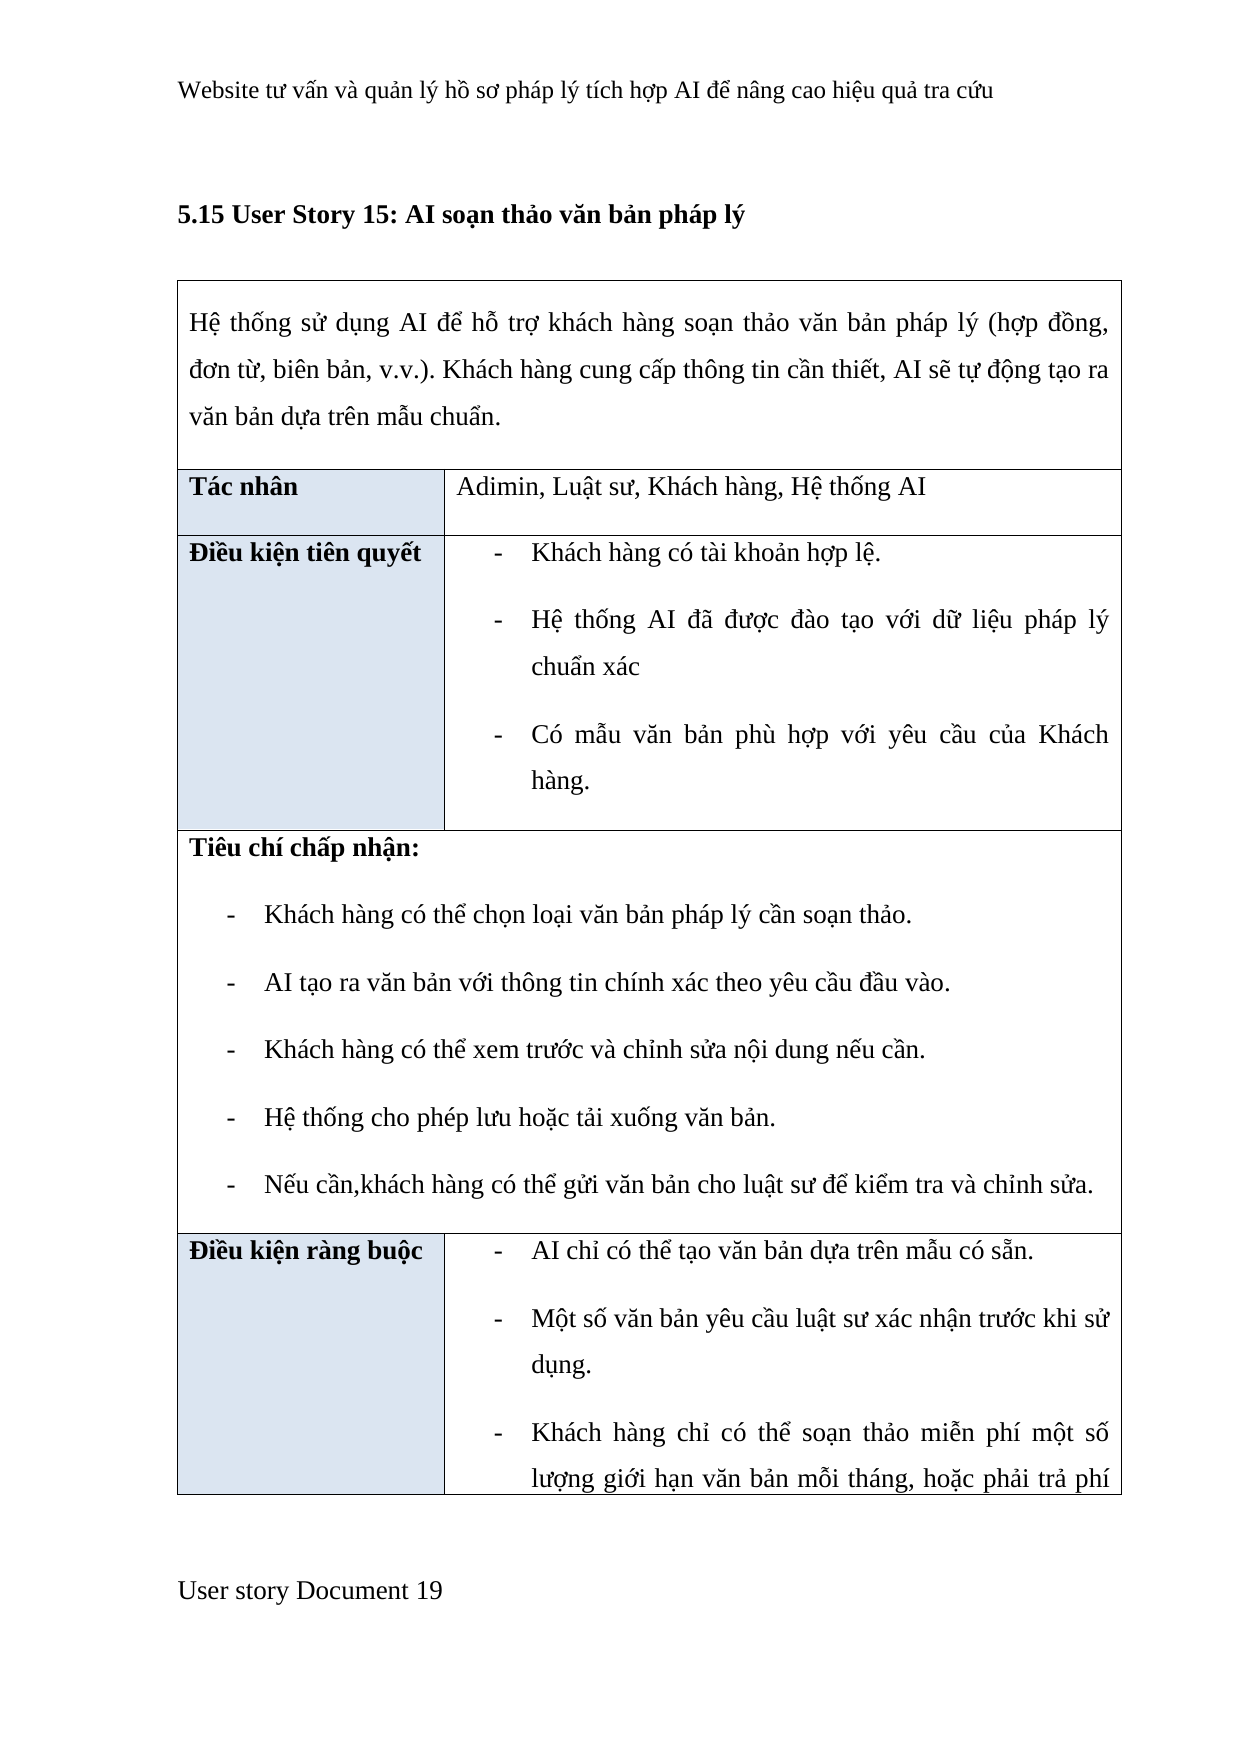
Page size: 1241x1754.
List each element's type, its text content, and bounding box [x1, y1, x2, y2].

subtitle 5.15 User Story 15: AI soạn thảo văn bản pháp lý [177, 198, 1122, 229]
